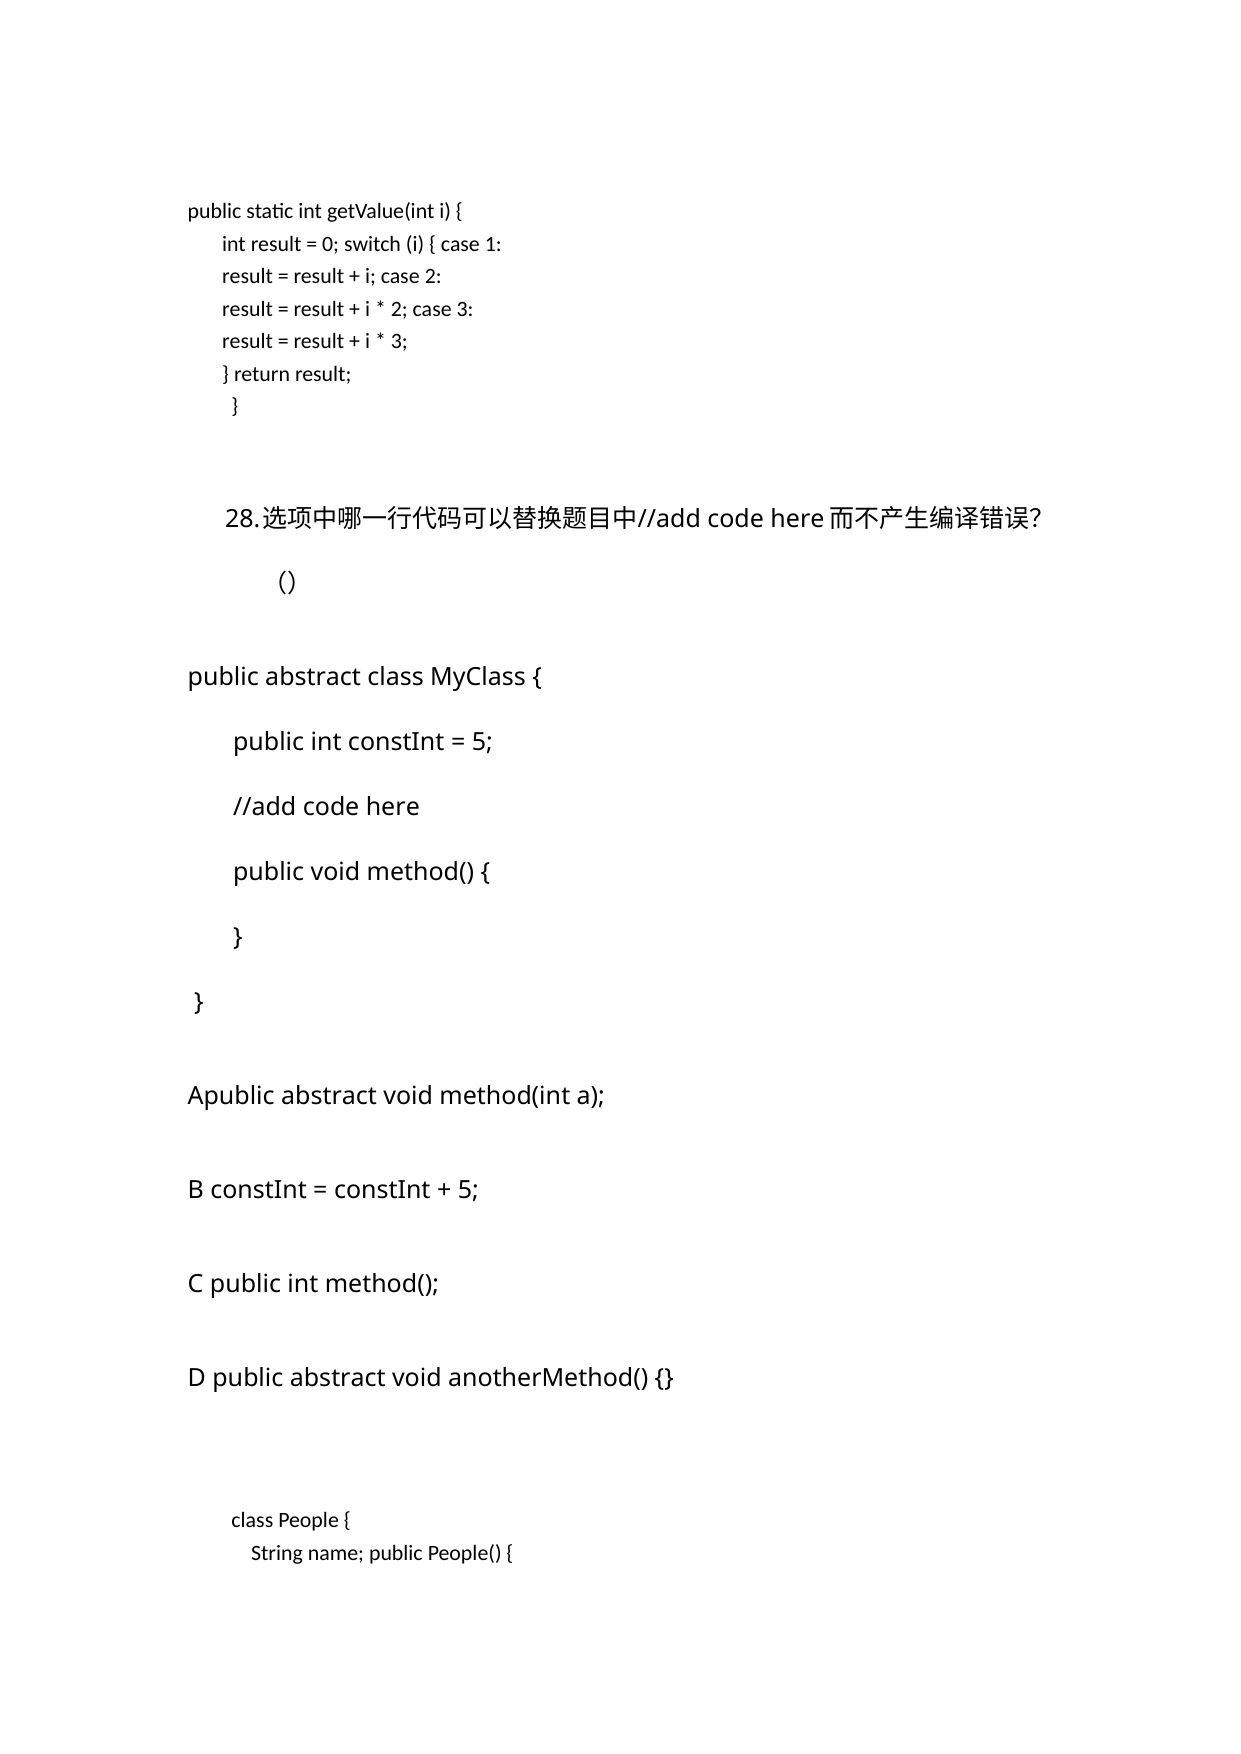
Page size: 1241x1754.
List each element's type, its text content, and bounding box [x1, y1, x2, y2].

text public void method() { [187, 838, 1053, 903]
text } [187, 389, 1053, 422]
text D public abstract void anotherMethod() {} [187, 1344, 1053, 1409]
text public static int getValue(int i) { [187, 194, 1053, 227]
list 选项中哪一行代码可以替换题目中//add code here而不产生编译错误？（） [225, 484, 1053, 614]
text Apublic abstract void method(int a); [187, 1062, 1053, 1127]
text result = result + i; case 2: [187, 259, 1053, 292]
text } return result; [187, 357, 1053, 389]
text } [187, 968, 1053, 1033]
text result = result + i * 2; case 3: [187, 292, 1053, 324]
text //add code here [187, 773, 1053, 838]
text class People { [187, 1504, 1053, 1536]
text public abstract class MyClass { [187, 643, 1053, 708]
text String name; public People() { [187, 1536, 1053, 1569]
text public int constInt = 5; [187, 708, 1053, 773]
text int result = 0; switch (i) { case 1: [187, 227, 1053, 259]
text } [187, 903, 1053, 968]
text B constInt = constInt + 5; [187, 1156, 1053, 1221]
text result = result + i * 3; [187, 324, 1053, 357]
text C public int method(); [187, 1250, 1053, 1315]
